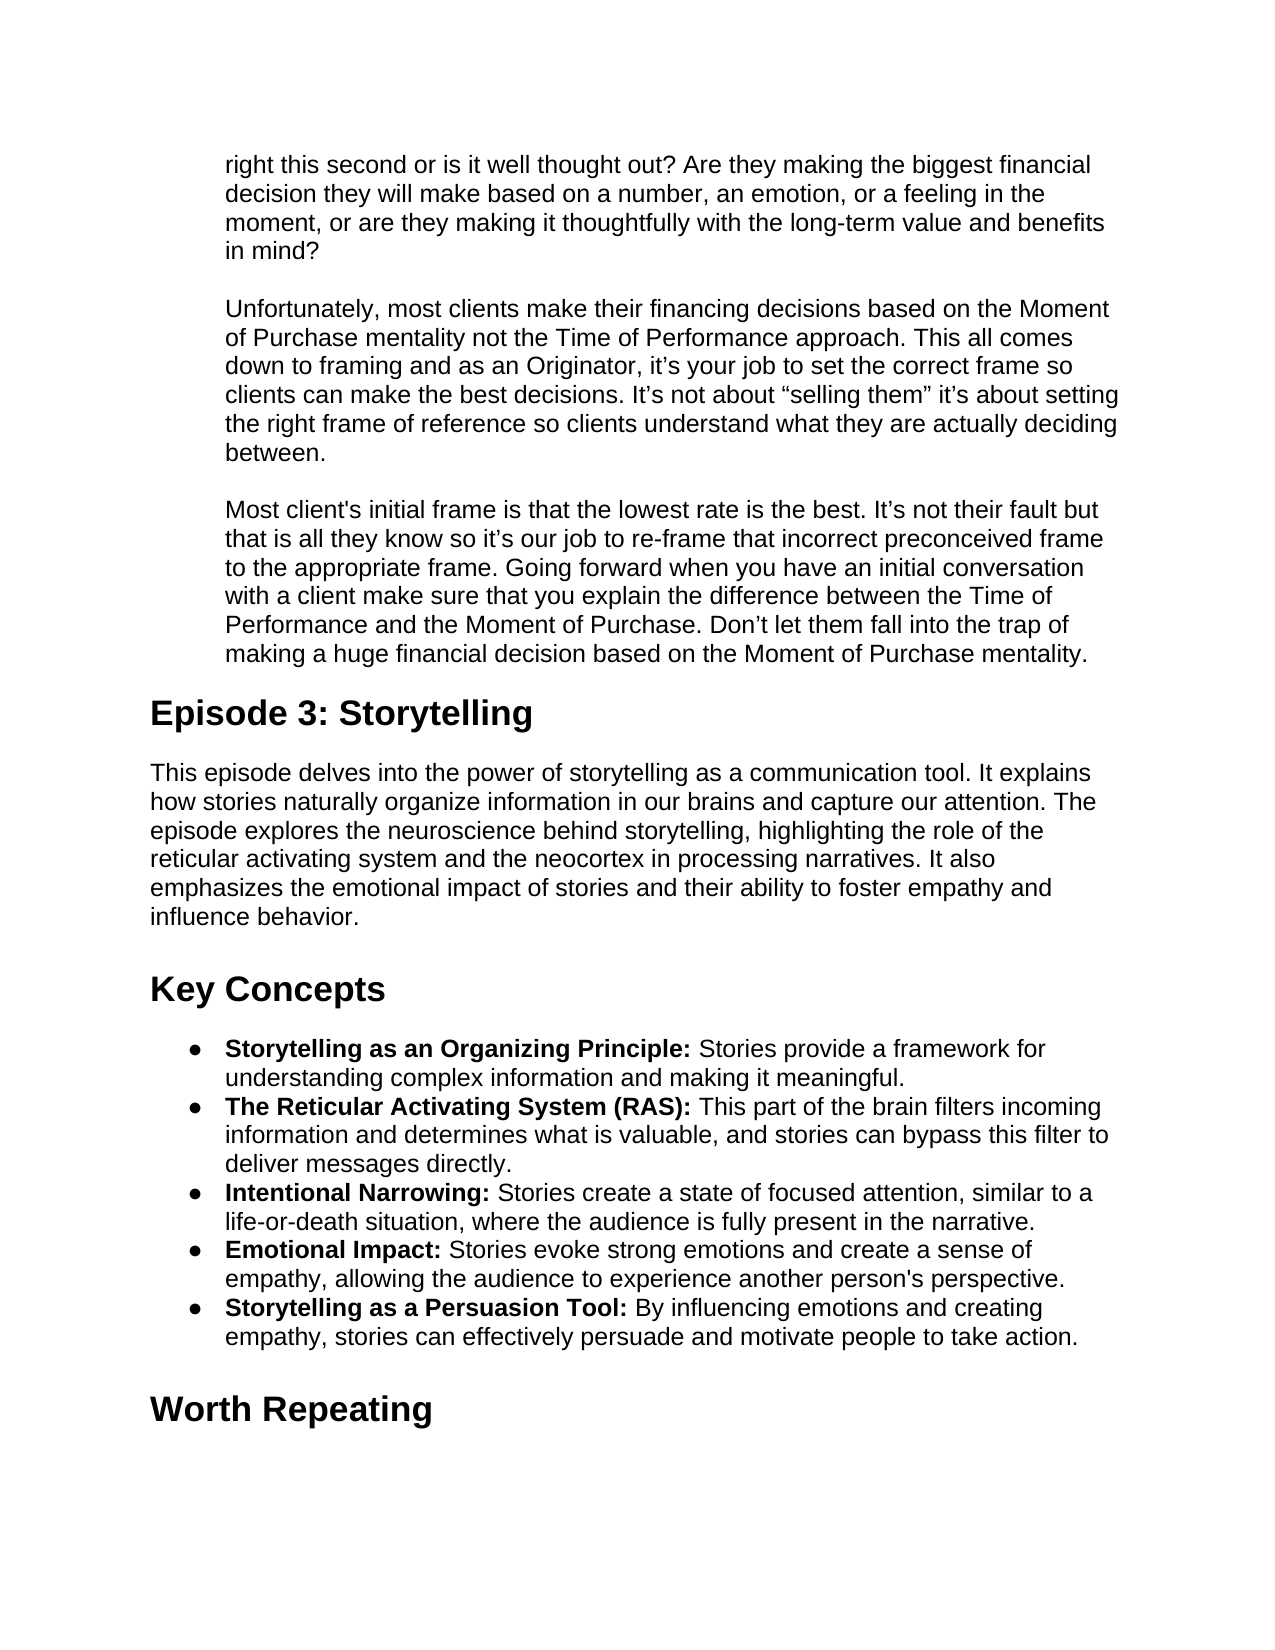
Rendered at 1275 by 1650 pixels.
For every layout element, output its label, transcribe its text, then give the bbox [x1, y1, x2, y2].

subtitle Key Concepts [150, 968, 1125, 1009]
text Episode 3: Storytelling [150, 692, 1125, 733]
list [187, 150, 1125, 667]
list Emotional Impact: Stories evoke strong emotions and create a sense of empathy, allowing the audience to experience another person's perspective. [187, 1235, 1125, 1293]
list Storytelling as a Persuasion Tool: By influencing emotions and creating empathy, stories can effectively persuade and motivate people to take action. [187, 1293, 1125, 1350]
subtitle Worth Repeating [150, 1388, 1125, 1428]
list The Reticular Activating System (RAS): This part of the brain filters incoming information and determines what is valuable, and stories can bypass this filter to deliver messages directly. [187, 1091, 1125, 1178]
text This episode delves into the power of storytelling as a communication tool. It explains how stories naturally organize information in our brains and capture our attention. The episode explores the neuroscience behind storytelling, highlighting the role of the reticular activating system and the neocortex in processing narratives. It also emphasizes the emotional impact of stories and their ability to foster empathy and influence behavior. [150, 758, 1125, 931]
list Intentional Narrowing: Stories create a state of focused attention, similar to a life-or-death situation, where the audience is fully present in the narrative. [187, 1178, 1125, 1235]
list Storytelling as an Organizing Principle: Stories provide a framework for understanding complex information and making it meaningful. [187, 1034, 1125, 1091]
